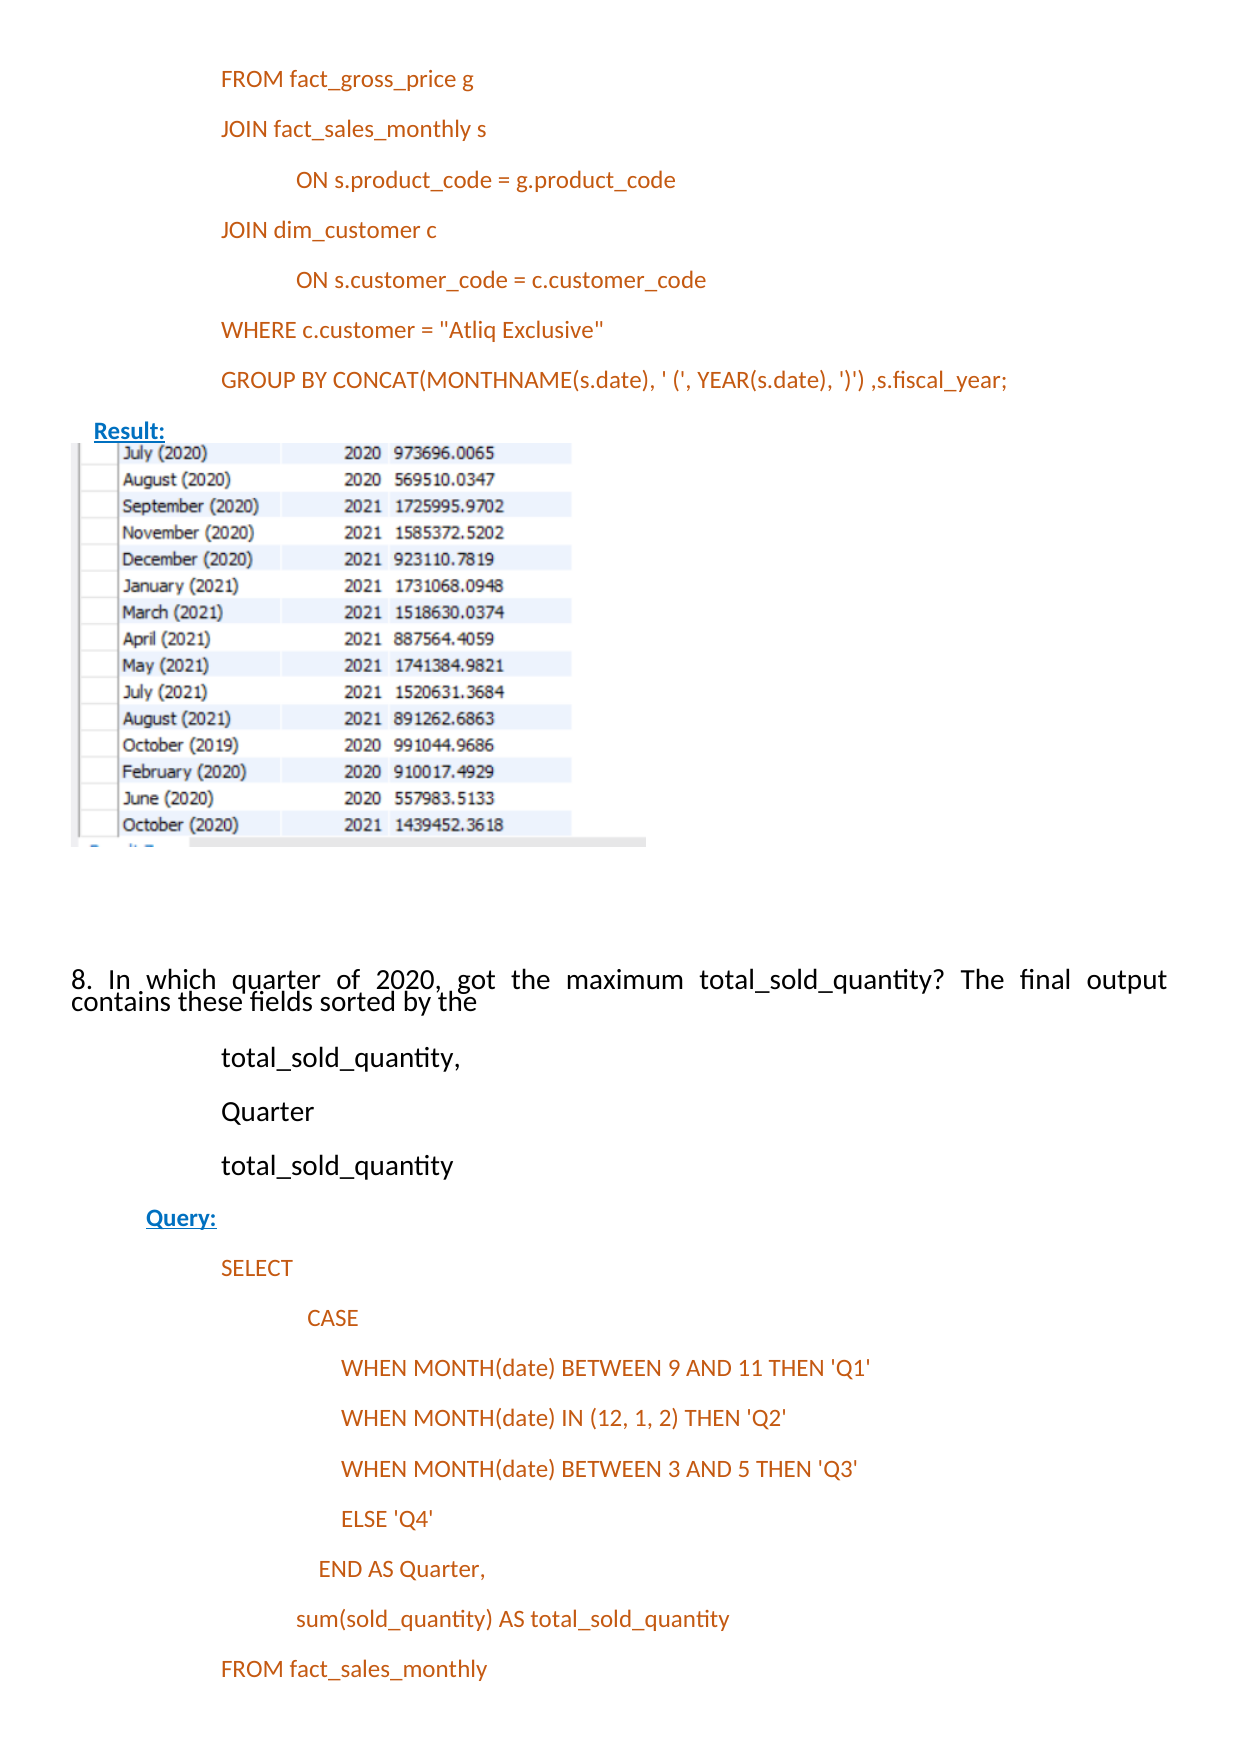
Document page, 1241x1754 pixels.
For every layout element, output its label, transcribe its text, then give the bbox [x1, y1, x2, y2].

picture [70, 443, 646, 847]
text 8. In which quarter of 2020, got the maximum total_sold_quantity? The final output contains these fields sorted by the [71, 970, 1169, 1019]
text FROM fact_sales_monthly [146, 1661, 1169, 1682]
text WHEN MONTH(date) BETWEEN 3 AND 5 THEN 'Q3' [221, 1460, 1169, 1481]
text total_sold_quantity, [146, 1048, 1169, 1073]
text WHEN MONTH(date) BETWEEN 9 AND 11 THEN 'Q1' [221, 1360, 1169, 1381]
text Query: [146, 1209, 1169, 1230]
text JOIN fact_sales_monthly s [146, 121, 1169, 142]
text total_sold_quantity [221, 1156, 1169, 1180]
text Result: [71, 422, 1169, 443]
text WHERE c.customer = "Atliq Exclusive" [146, 322, 1169, 343]
text ON s.customer_code = c.customer_code [71, 272, 1169, 293]
text sum(sold_quantity) AS total_sold_quantity [221, 1611, 1169, 1632]
text ELSE 'Q4' [221, 1510, 1169, 1531]
text FROM fact_gross_price g [146, 71, 1169, 92]
text SELECT [146, 1259, 1169, 1280]
text CASE [221, 1309, 1169, 1331]
text END AS Quarter, [221, 1561, 1169, 1582]
text WHEN MONTH(date) IN (12, 1, 2) THEN 'Q2' [221, 1410, 1169, 1431]
text JOIN dim_customer c [146, 221, 1169, 242]
text ON s.product_code = g.product_code [71, 171, 1169, 192]
text Quarter [221, 1102, 1169, 1126]
text GROUP BY CONCAT(MONTHNAME(s.date), ' (', YEAR(s.date), ')') ,s.fiscal_year; [146, 372, 1169, 393]
